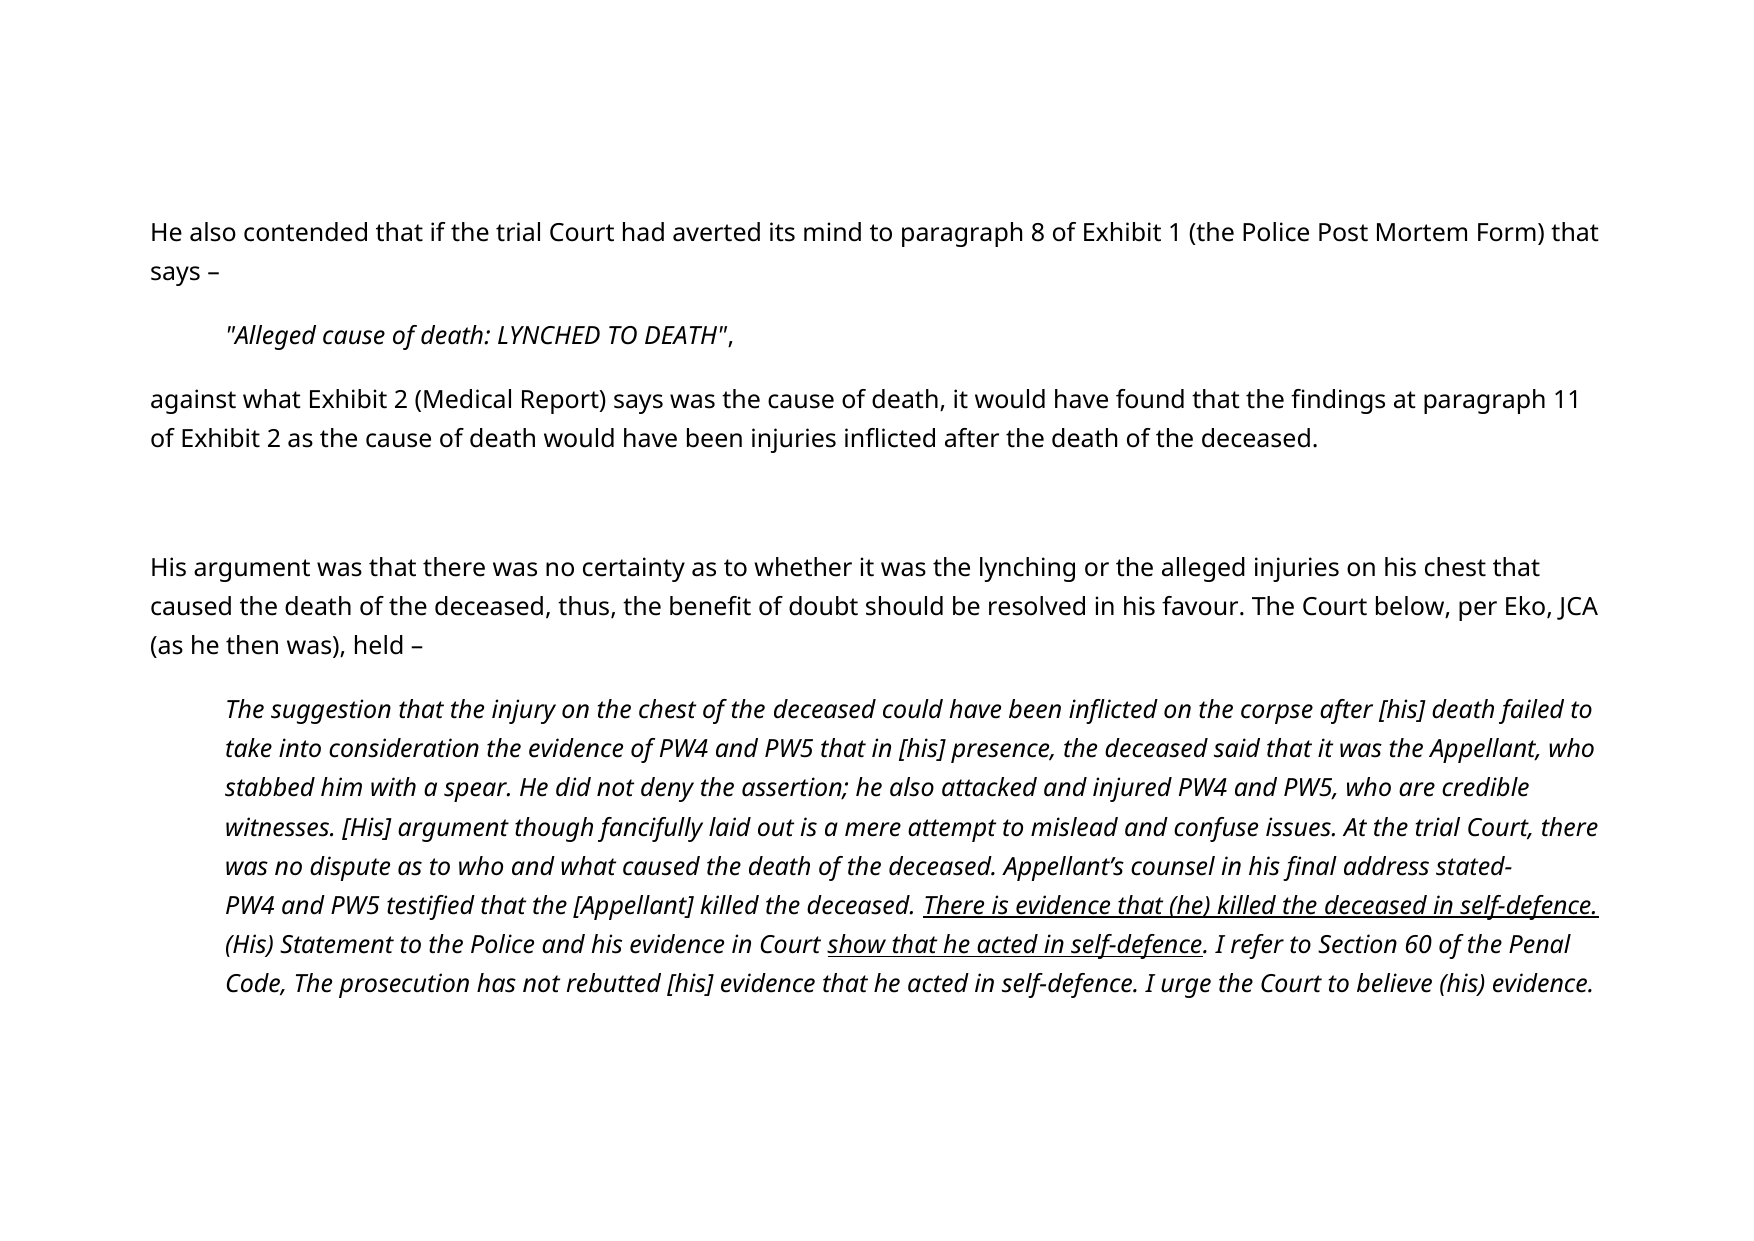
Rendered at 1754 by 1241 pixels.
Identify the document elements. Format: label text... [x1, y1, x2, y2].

text The suggestion that the injury on the chest of the deceased could have been inflicted on the corpse after [his] death failed to take into consideration the evidence of PW4 and PW5 that in [his] presence, the deceased said that it was the Appellant, who stabbed him with a spear. He did not deny the assertion; he also attacked and injured PW4 and PW5, who are credible witnesses. [His] argument though fancifully laid out is a mere attempt to mislead and confuse issues. At the trial Court, there was no dispute as to who and what caused the death of the deceased. Appellant’s counsel in his final address stated- PW4 and PW5 testified that the [Appellant] killed the deceased. There is evidence that (he) killed the deceased in self-defence. (His) Statement to the Police and his evidence in Court show that he acted in self-defence. I refer to Section 60 of the Penal Code, The prosecution has not rebutted [his] evidence that he acted in self-defence. I urge the Court to believe (his) evidence. [225, 692, 1604, 1000]
text "Alleged cause of death: LYNCHED TO DEATH", [225, 317, 1604, 352]
text He also contended that if the trial Court had averted its mind to paragraph 8 of Exhibit 1 (the Police Post Mortem Form) that says – [150, 214, 1604, 287]
text against what Exhibit 2 (Medical Report) says was the cause of death, it would have found that the findings at paragraph 11 of Exhibit 2 as the cause of death would have been injuries inflicted after the death of the deceased. [150, 382, 1604, 455]
text His argument was that there was no certainty as to whether it was the lynching or the alleged injuries on his chest that caused the death of the deceased, thus, the benefit of doubt should be resolved in his favour. The Court below, per Eko, JCA (as he then was), held – [150, 549, 1604, 662]
